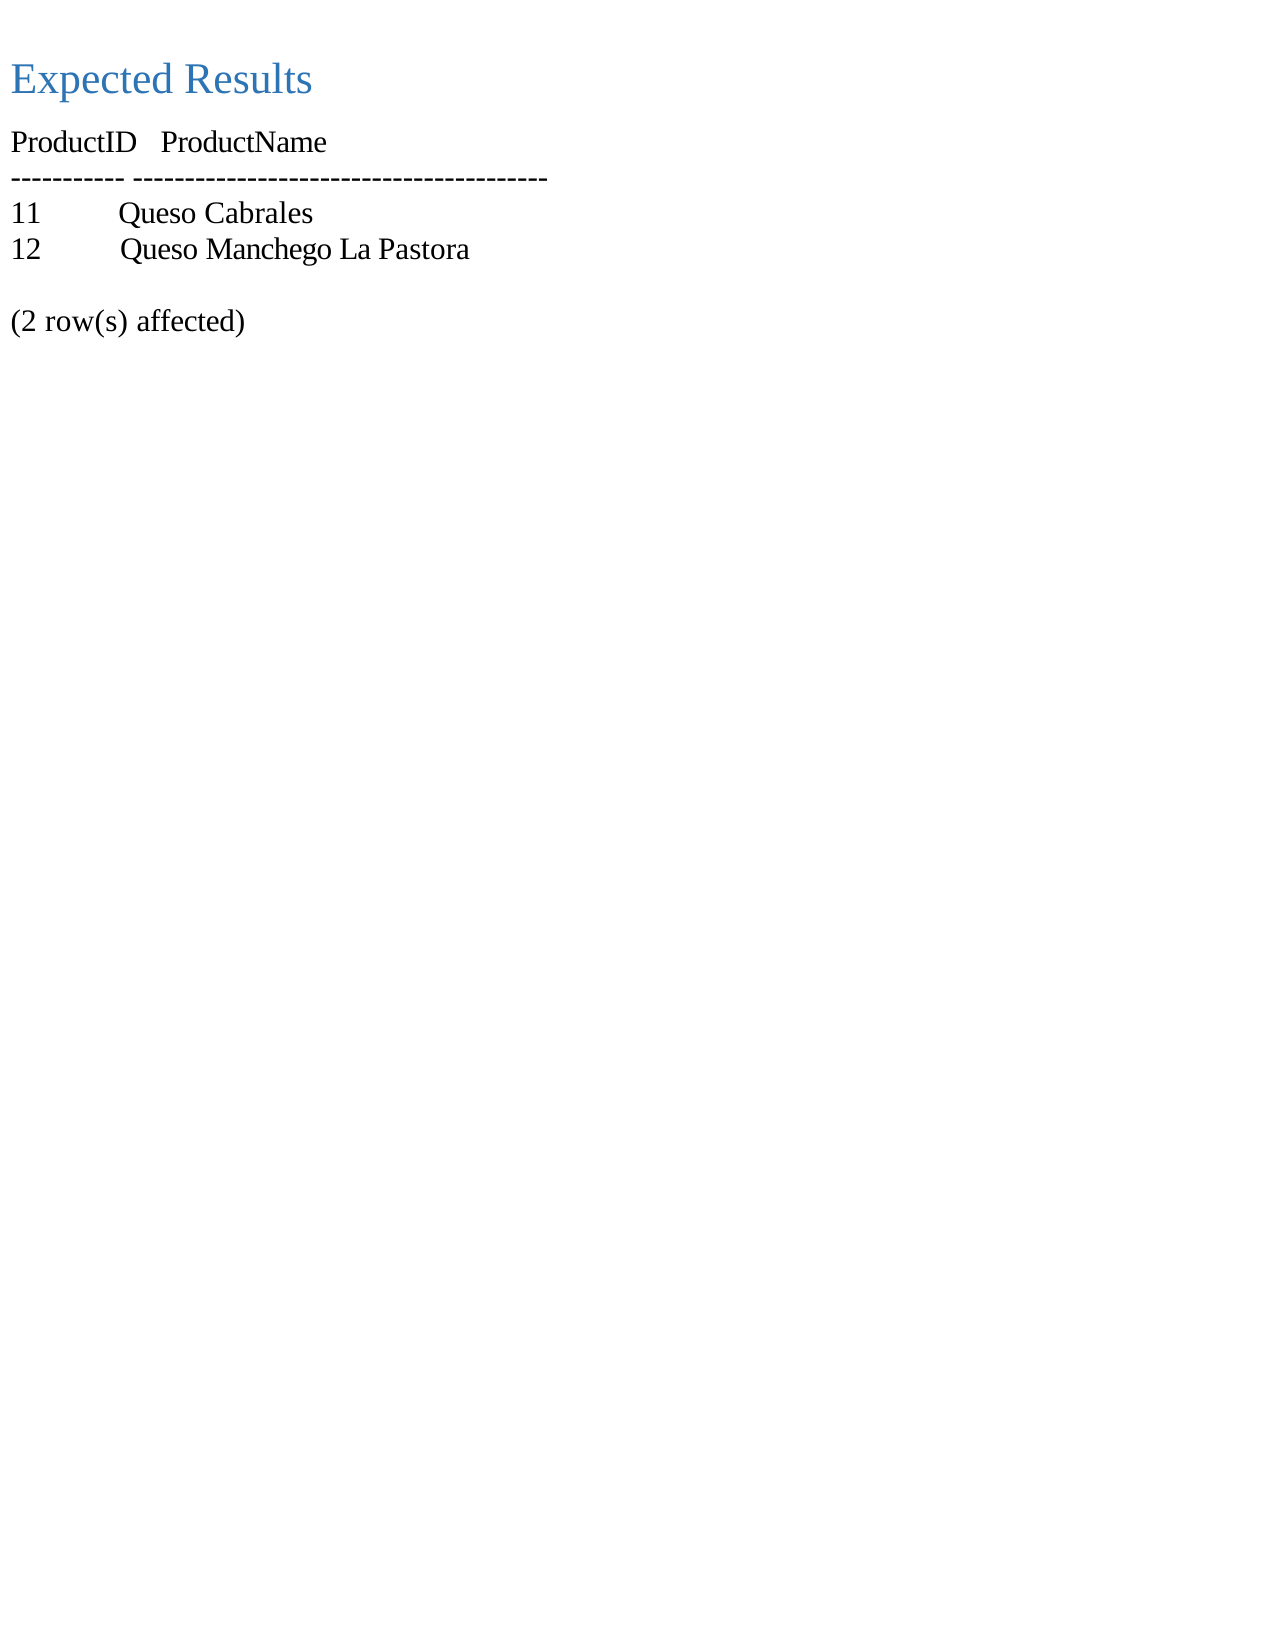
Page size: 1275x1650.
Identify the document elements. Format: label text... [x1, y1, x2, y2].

list Queso Manchego La Pastora (2 row(s) affected) [10, 231, 471, 338]
text ----------- ---------------------------------------- [10, 159, 1275, 195]
text ProductID ProductName [10, 123, 1275, 159]
list Queso Cabrales [10, 195, 1275, 231]
